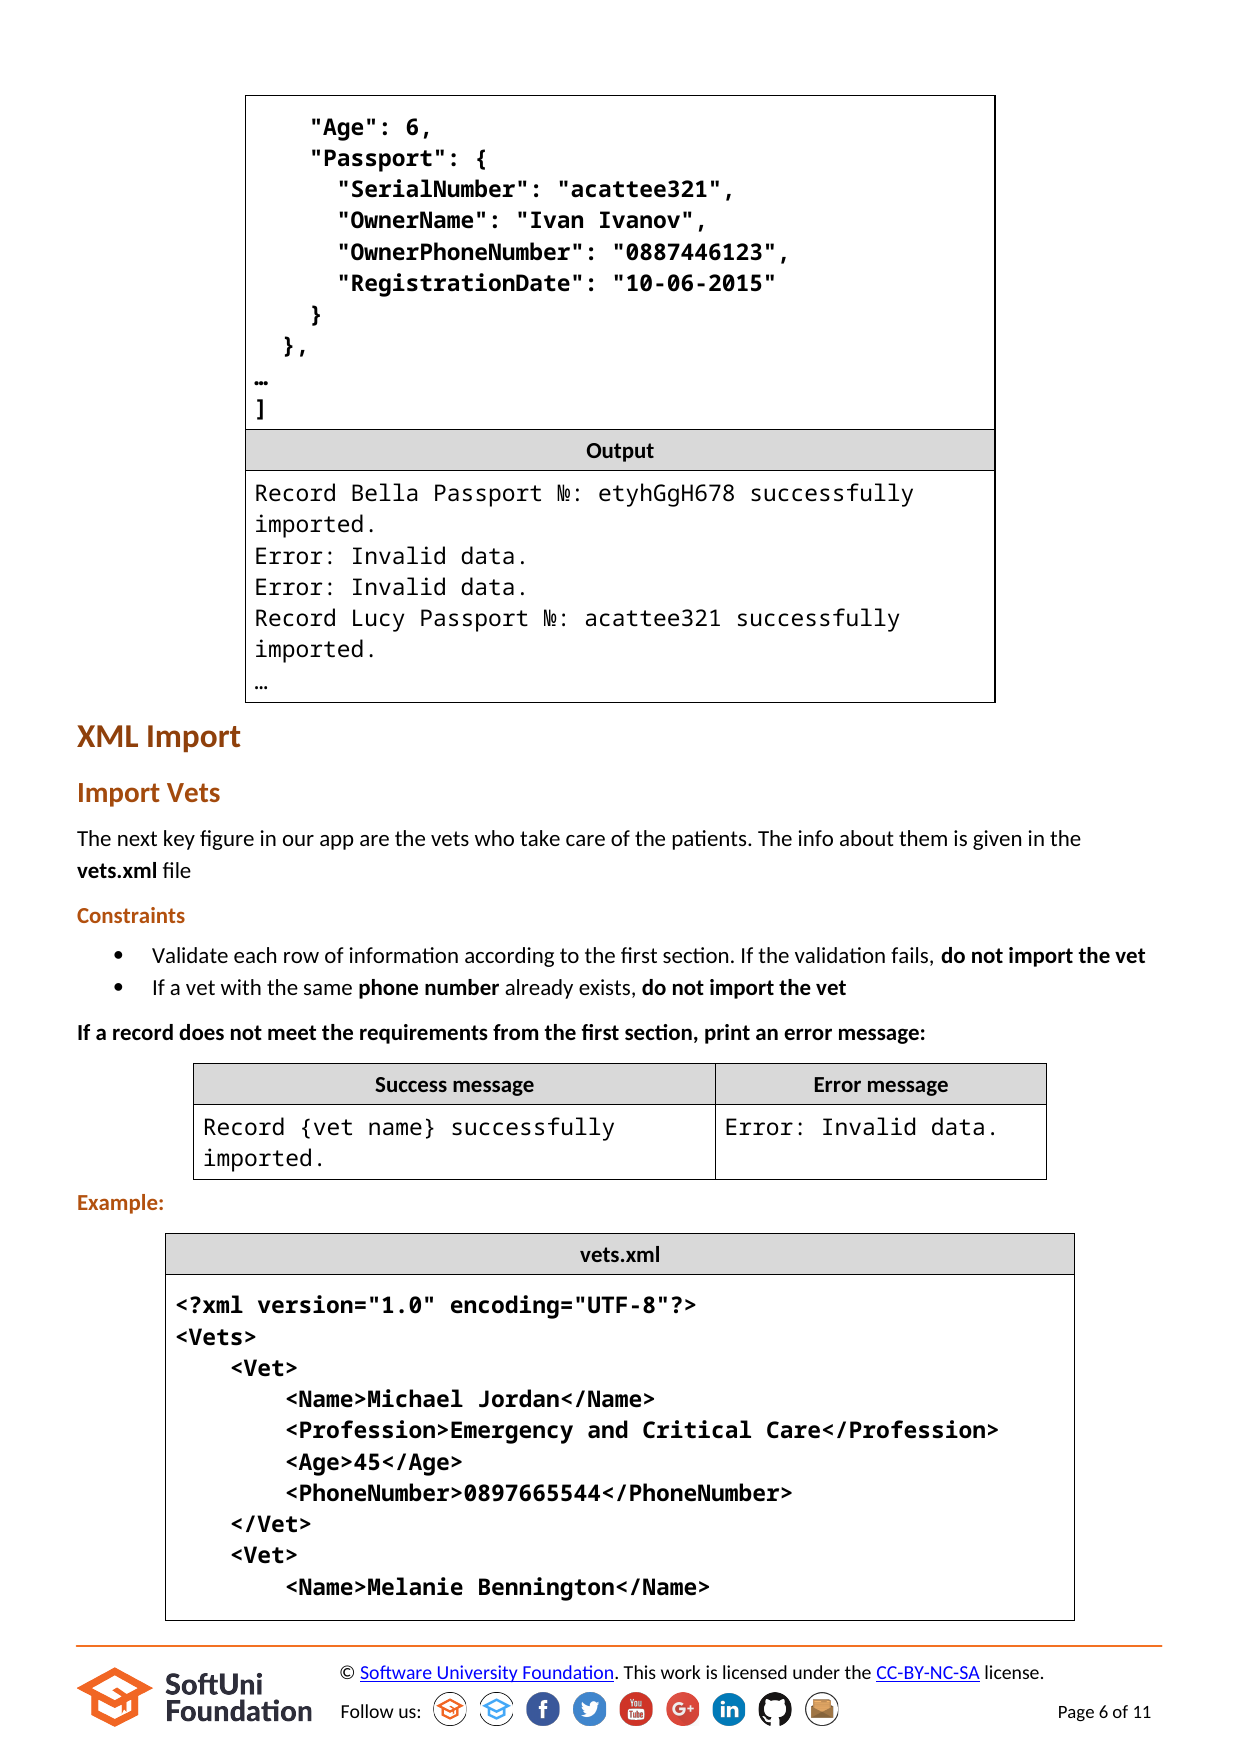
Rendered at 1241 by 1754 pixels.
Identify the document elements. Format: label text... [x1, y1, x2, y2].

list If a vet with the same phone number already exists, do not import the vet [114, 973, 1163, 1001]
table_header Success message [194, 1064, 715, 1104]
picture [526, 1692, 560, 1726]
picture [805, 1692, 839, 1726]
text The next key figure in our app are the vets who take care of the patients. The info about them is given in the vets.xml file [77, 824, 1163, 884]
picture [666, 1692, 700, 1726]
table_cell Output [246, 430, 994, 470]
text If a record does not meet the requirements from the first section, print an error message: [77, 1018, 1163, 1046]
picture [736, 1716, 746, 1726]
table_header Error message [716, 1064, 1046, 1104]
picture [727, 1707, 738, 1717]
list Validate each row of information according to the first section. If the validation fails, do not import the vet [114, 941, 1163, 969]
table_header vets.xml [166, 1234, 1074, 1274]
table_cell Error: Invalid data. [716, 1105, 1046, 1179]
subtitle XML Import [77, 715, 1163, 756]
picture [573, 1692, 607, 1726]
subtitle Constraints [77, 901, 1163, 929]
table_cell Record {vet name} successfully imported. [194, 1105, 715, 1179]
picture [712, 1693, 722, 1703]
picture [736, 1693, 746, 1703]
picture [758, 1692, 792, 1726]
picture [619, 1692, 653, 1726]
table_cell Record Bella Passport №: etyhGgH678 successfully imported. Error: Invalid data. Error: Invalid data. Record Lucy Passport №: acattee321 successfully imported. … [246, 471, 994, 702]
picture [76, 1667, 312, 1727]
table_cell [166, 1275, 1074, 1620]
picture [433, 1692, 467, 1726]
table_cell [246, 96, 994, 429]
picture [480, 1692, 513, 1726]
picture [712, 1716, 722, 1726]
subtitle Import Vets [77, 774, 1163, 810]
text Example: [77, 1188, 1163, 1217]
